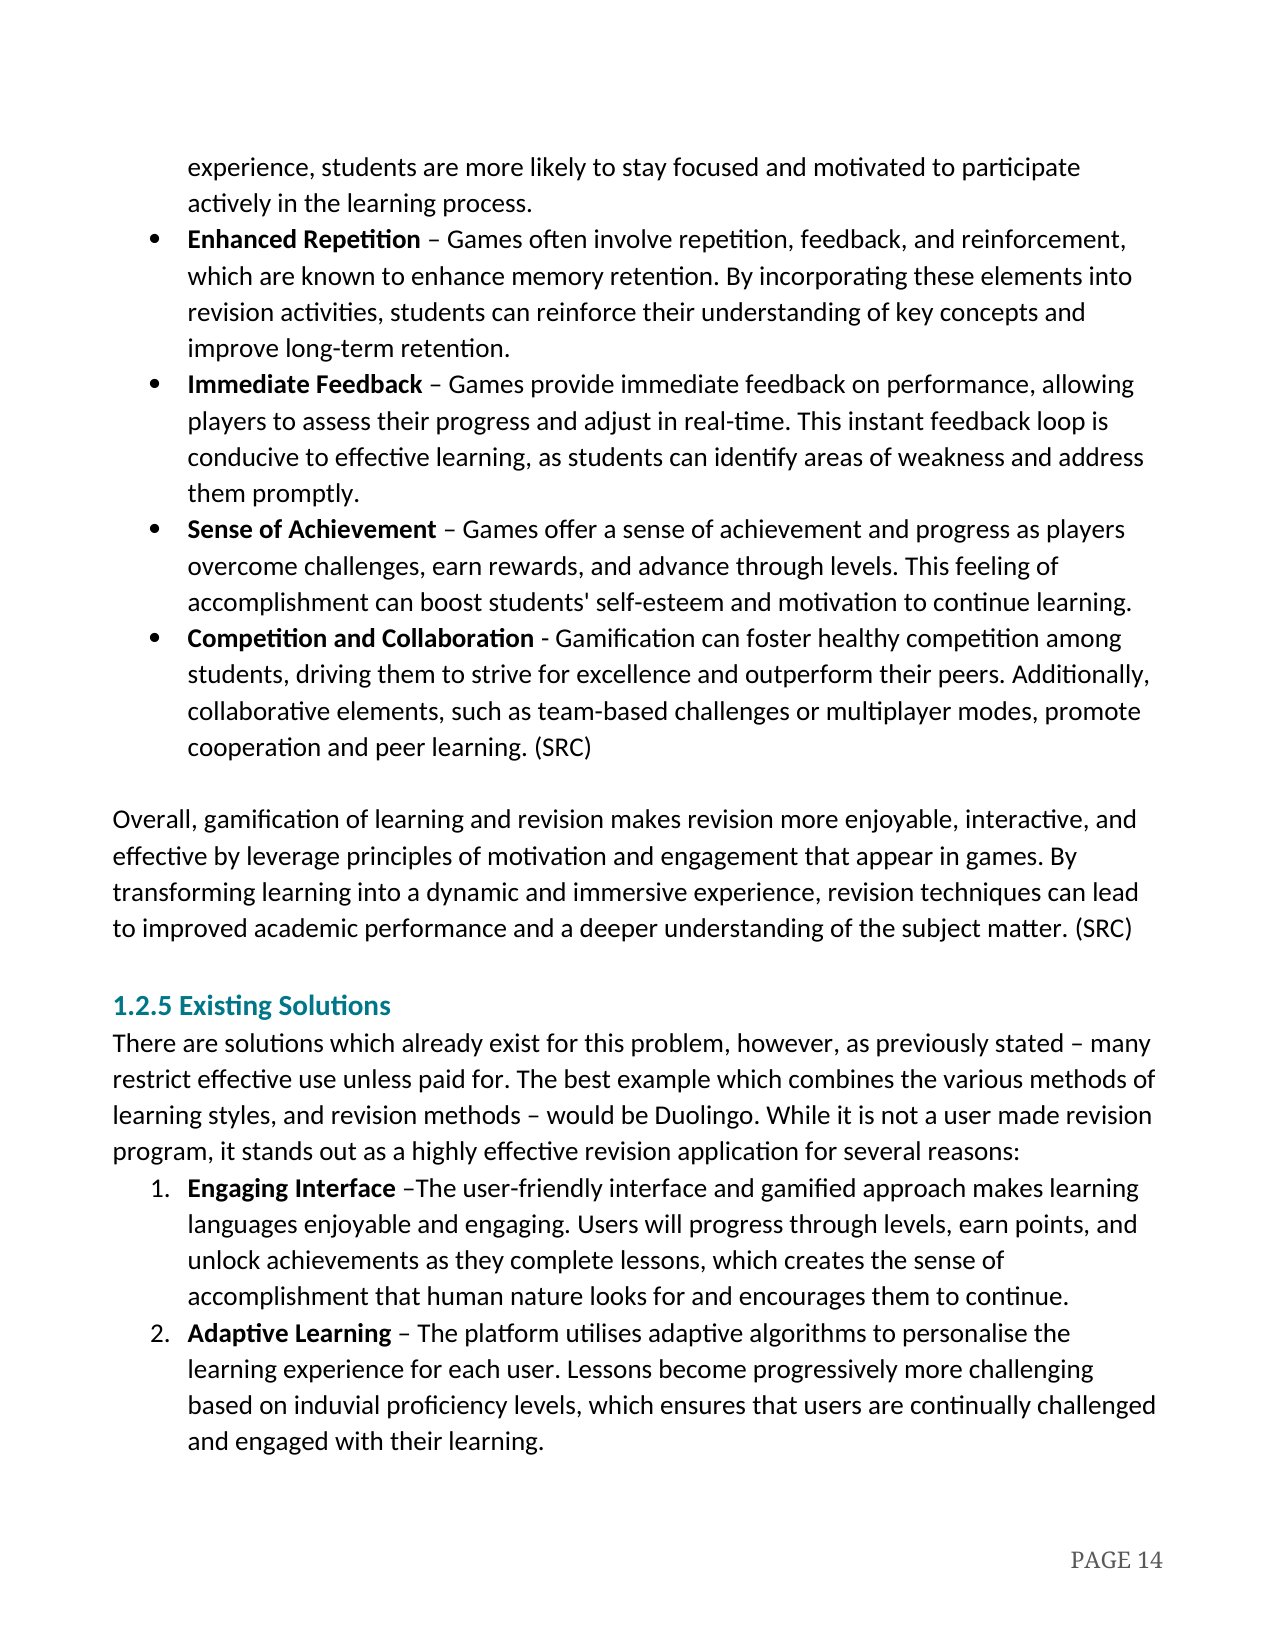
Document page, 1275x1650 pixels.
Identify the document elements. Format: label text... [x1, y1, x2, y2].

list Engaging Interface –The user-friendly interface and gamified approach makes learning languages enjoyable and engaging. Users will progress through levels, earn points, and unlock achievements as they complete lessons, which creates the sense of accomplishment that human nature looks for and encourages them to continue. [150, 1171, 1162, 1313]
list Sense of Achievement – Games offer a sense of achievement and progress as players overcome challenges, earn rewards, and advance through levels. This feeling of accomplishment can boost students' self-esteem and motivation to continue learning. [150, 512, 1162, 618]
subtitle 1.2.5 Existing Solutions [112, 987, 1162, 1022]
list Enhanced Repetition – Games often involve repetition, feedback, and reinforcement, which are known to enhance memory retention. By incorporating these elements into revision activities, students can reinforce their understanding of key concepts and improve long-term retention. [150, 222, 1162, 364]
list Competition and Collaboration - Gamification can foster healthy competition among students, driving them to strive for excellence and outperform their peers. Additionally, collaborative elements, such as team-based challenges or multiplayer modes, promote cooperation and peer learning. (SRC) [150, 621, 1162, 763]
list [150, 150, 1162, 219]
list Adaptive Learning – The platform utilises adaptive algorithms to personalise the learning experience for each user. Lessons become progressively more challenging based on induvial proficiency levels, which ensures that users are continually challenged and engaged with their learning. [150, 1316, 1162, 1458]
text There are solutions which already exist for this problem, however, as previously stated – many restrict effective use unless paid for. The best example which combines the various methods of learning styles, and revision methods – would be Duolingo. While it is not a user made revision program, it stands out as a highly effective revision application for several reasons: [112, 1026, 1162, 1168]
list Immediate Feedback – Games provide immediate feedback on performance, allowing players to assess their progress and adjust in real-time. This instant feedback loop is conducive to effective learning, as students can identify areas of weakness and address them promptly. [150, 367, 1162, 509]
text Overall, gamification of learning and revision makes revision more enjoyable, interactive, and effective by leverage principles of motivation and engagement that appear in games. By transforming learning into a dynamic and immersive experience, revision techniques can lead to improved academic performance and a deeper understanding of the subject matter. (SRC) [112, 802, 1162, 944]
